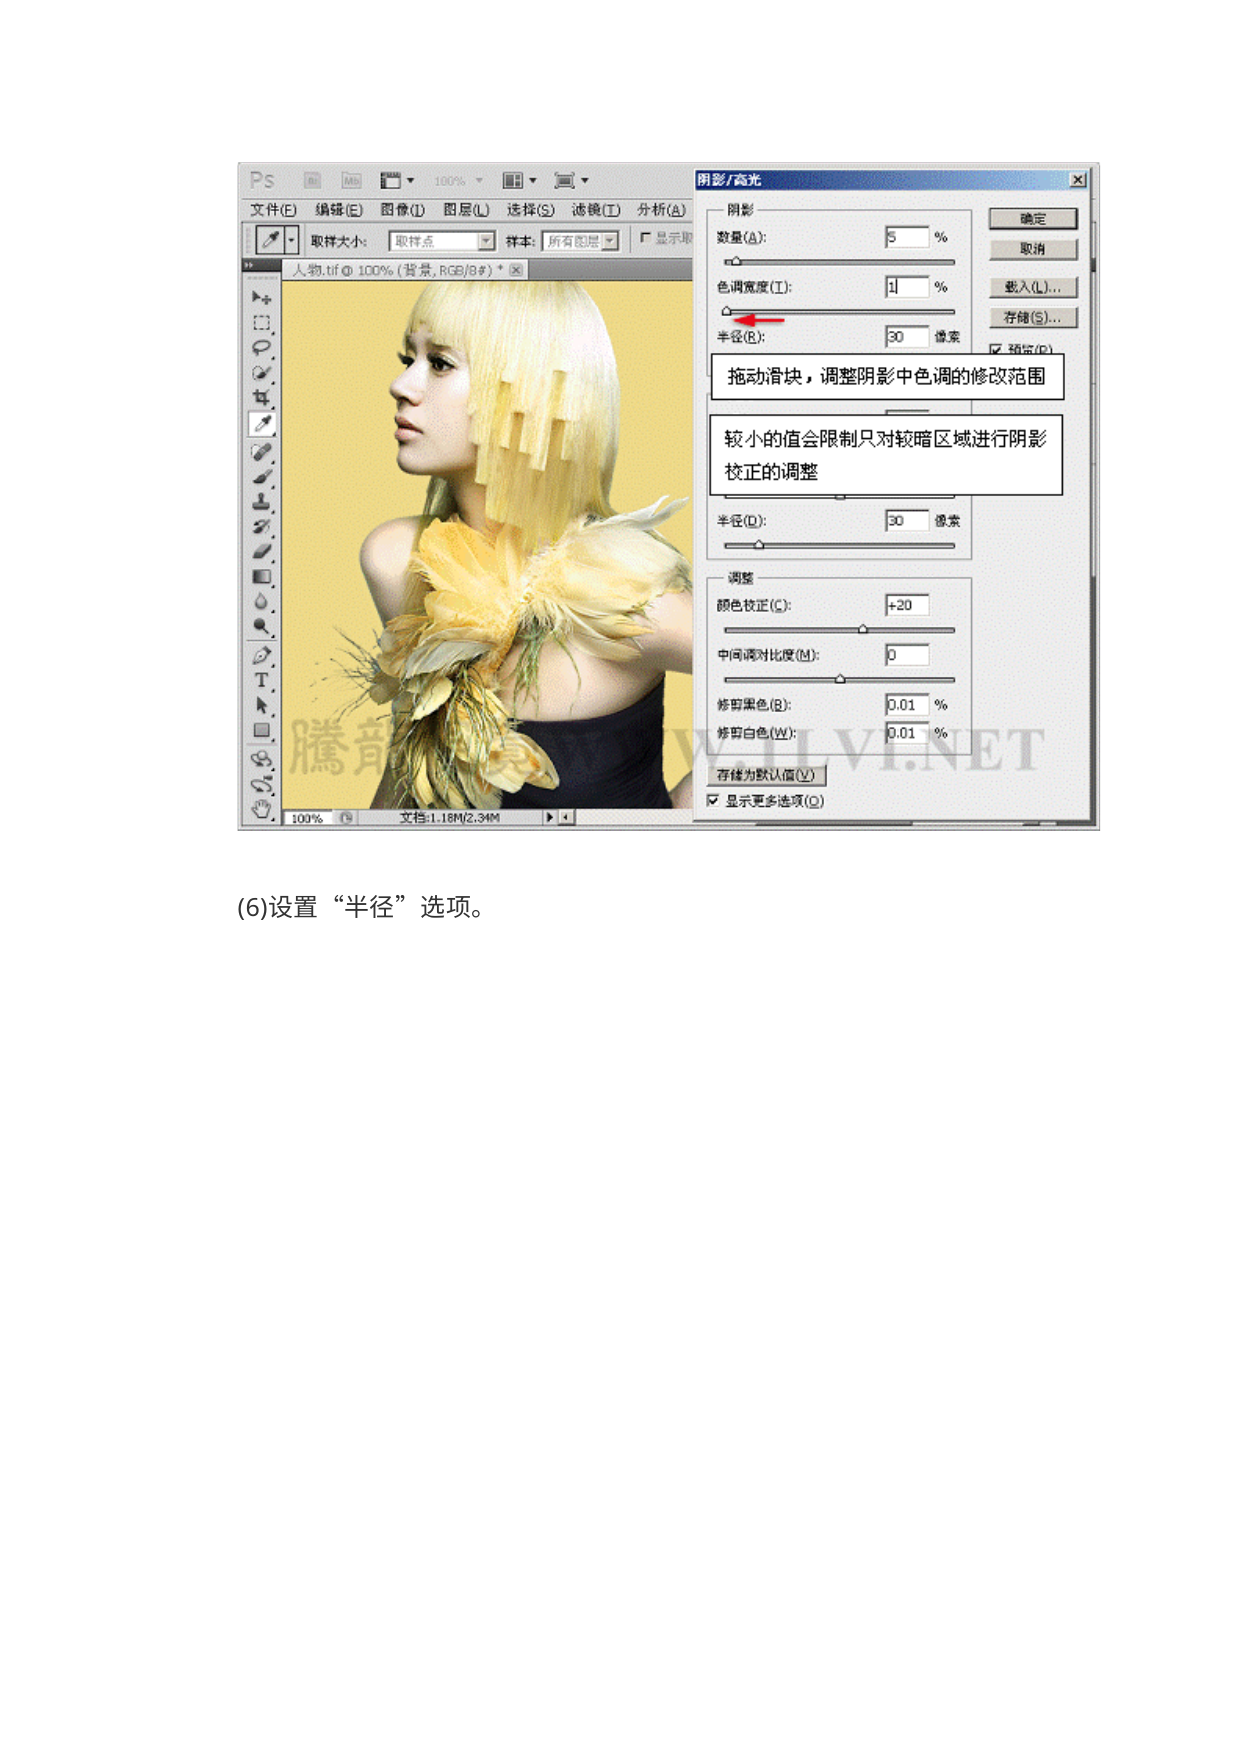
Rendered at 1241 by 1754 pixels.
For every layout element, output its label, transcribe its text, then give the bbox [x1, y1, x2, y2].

picture [237, 162, 1100, 831]
text (6)设置“半径”选项。 [187, 873, 1053, 938]
